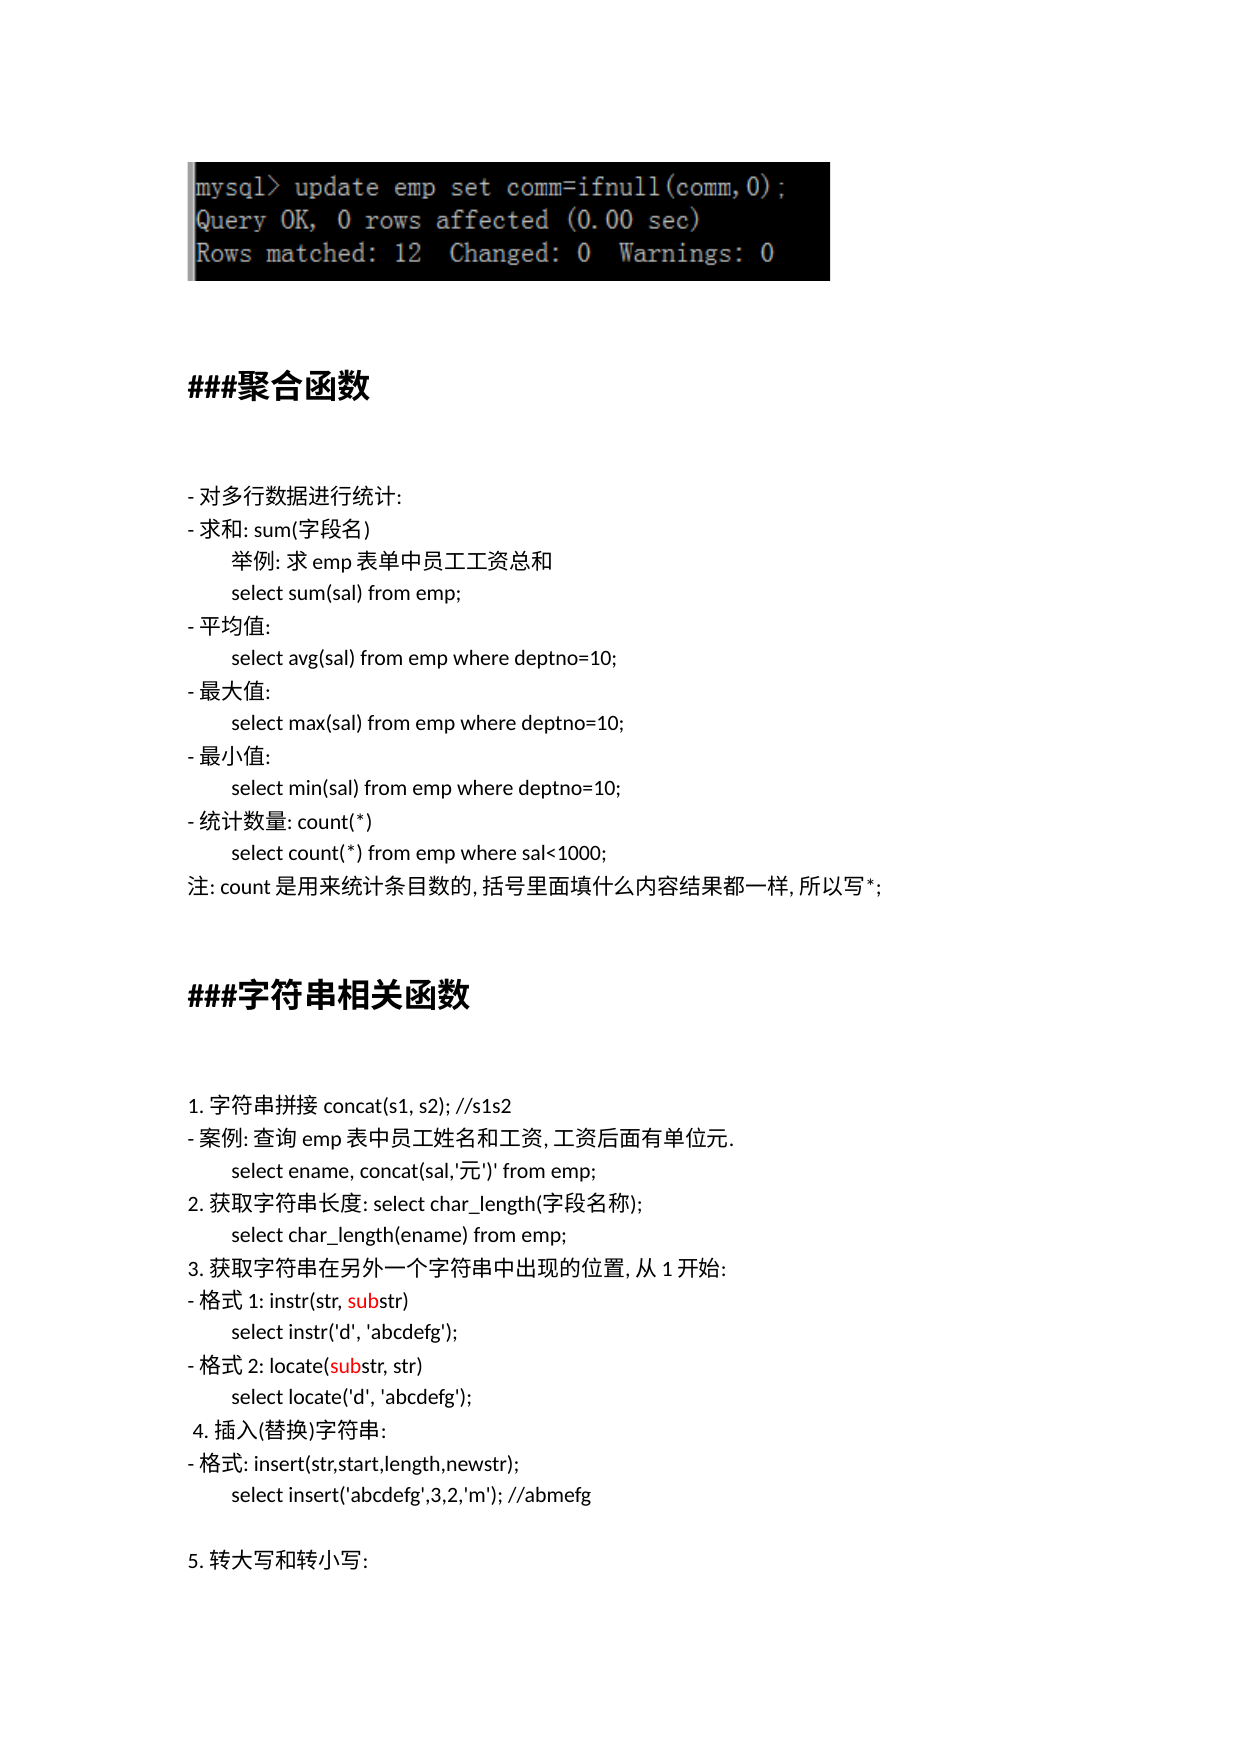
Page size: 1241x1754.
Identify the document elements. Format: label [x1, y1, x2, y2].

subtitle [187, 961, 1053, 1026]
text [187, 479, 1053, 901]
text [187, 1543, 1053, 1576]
picture [187, 162, 830, 281]
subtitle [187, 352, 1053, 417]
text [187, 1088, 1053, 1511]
